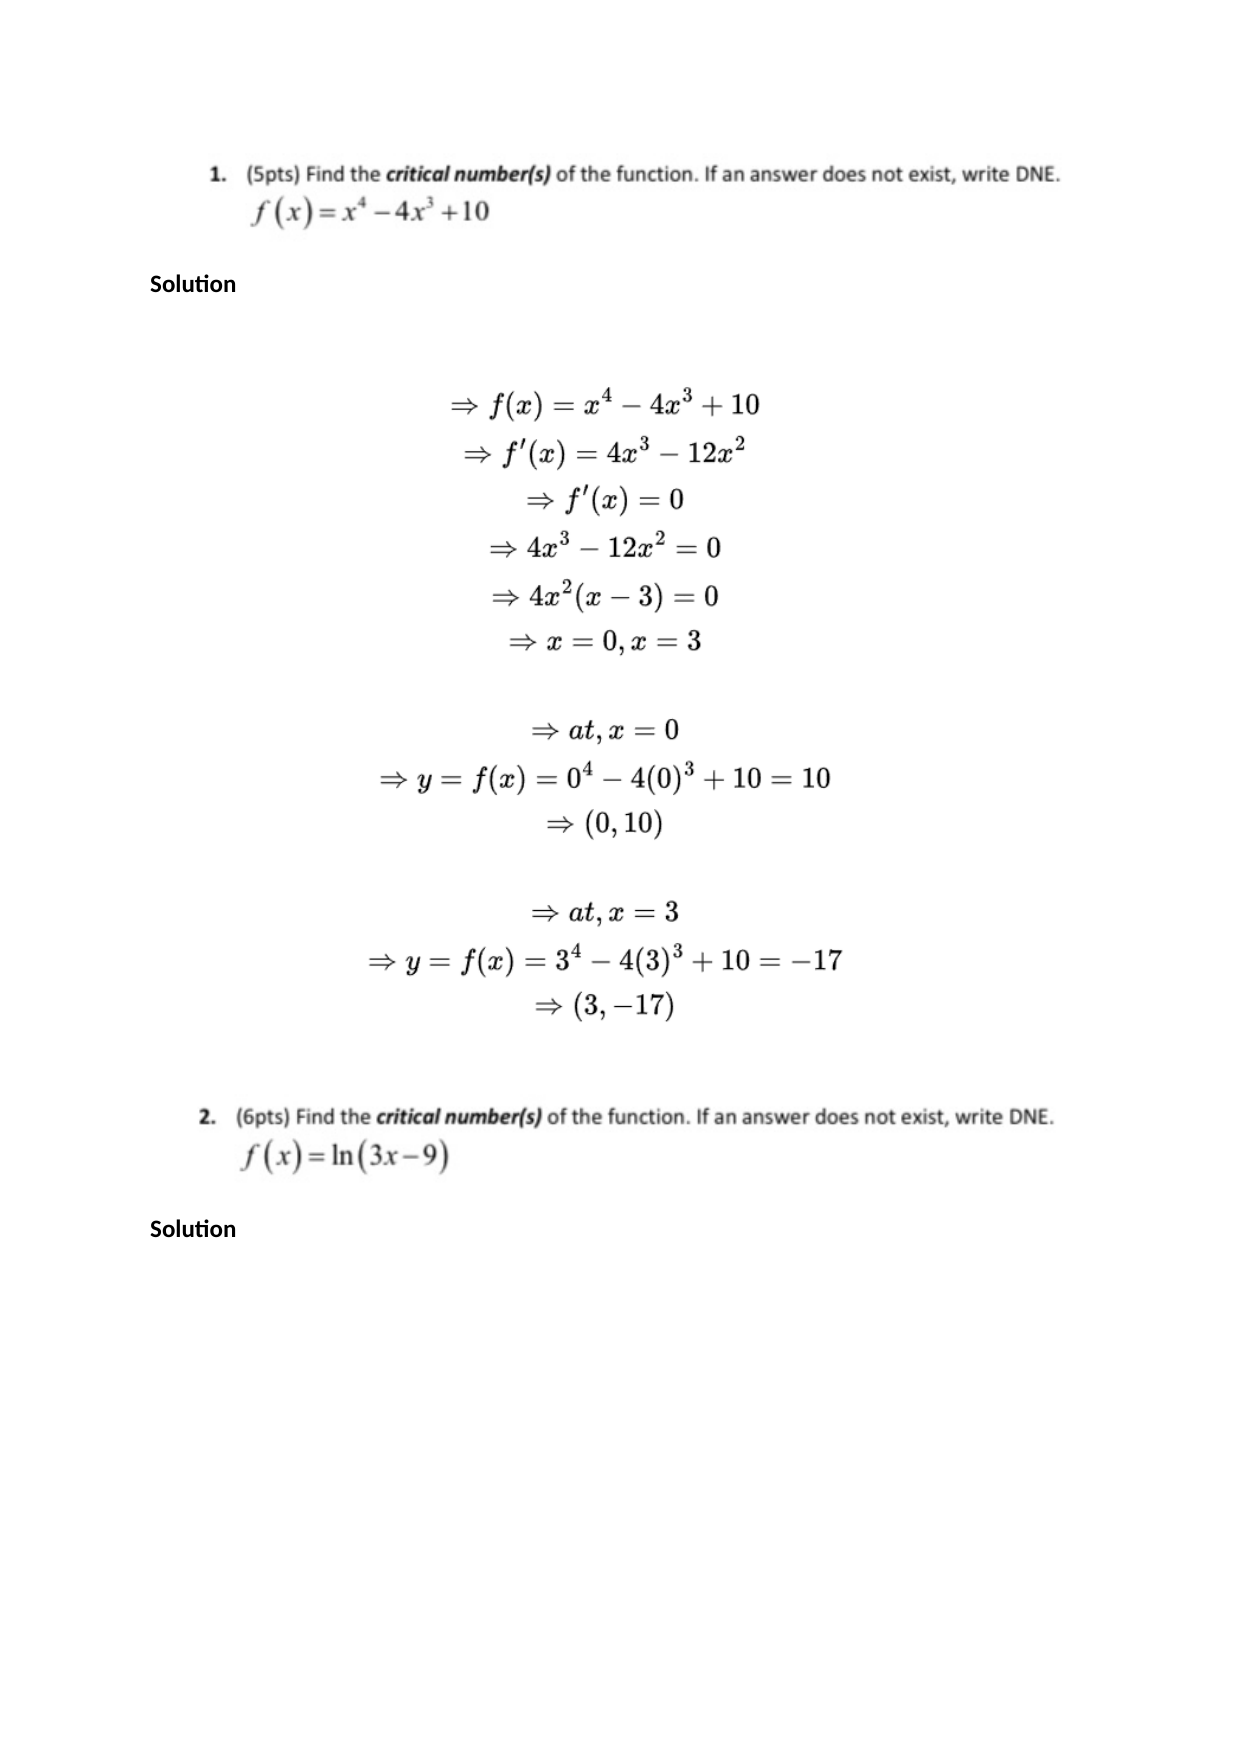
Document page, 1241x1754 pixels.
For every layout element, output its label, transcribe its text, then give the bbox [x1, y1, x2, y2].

text Solution [150, 268, 1090, 298]
picture [150, 150, 1091, 249]
picture [150, 1090, 1091, 1195]
text Solution [150, 1213, 1090, 1243]
picture [150, 366, 1091, 1025]
